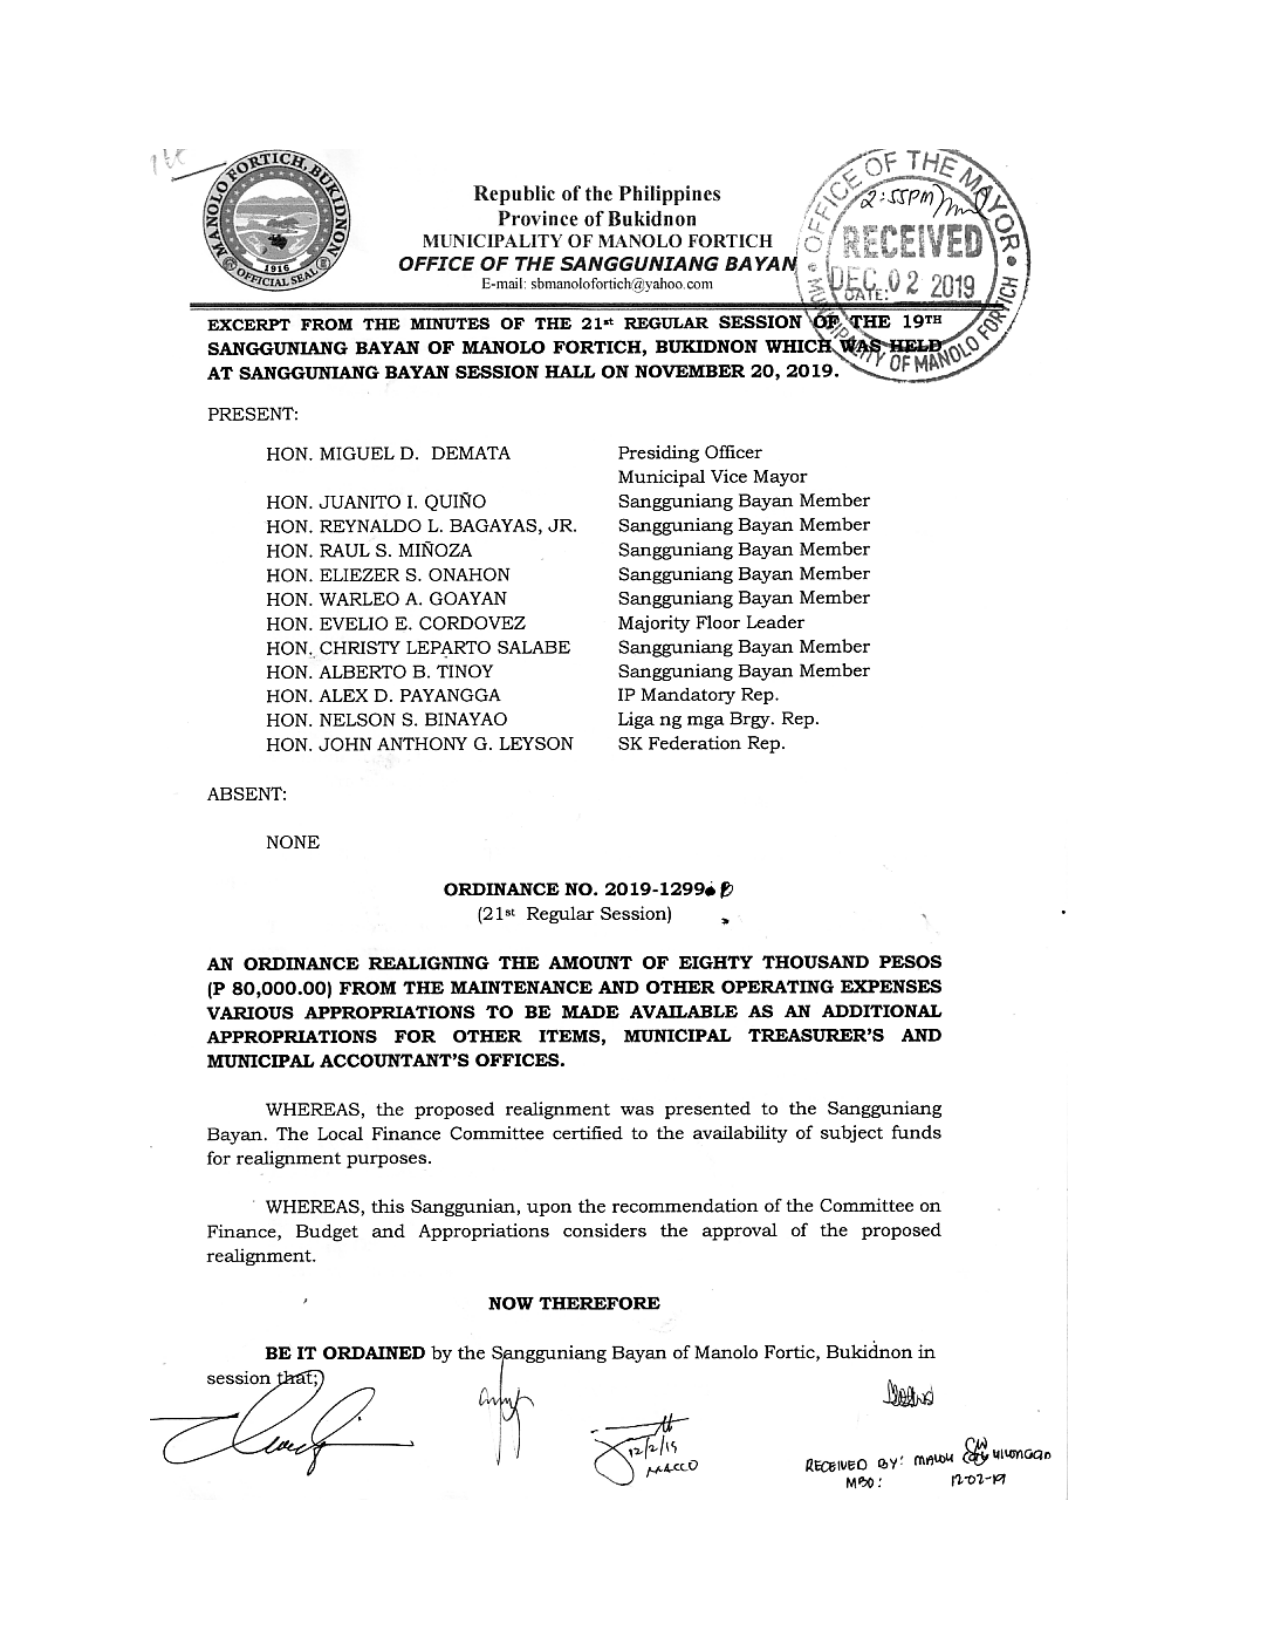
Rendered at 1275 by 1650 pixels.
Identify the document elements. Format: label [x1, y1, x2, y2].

picture [150, 149, 1068, 1500]
